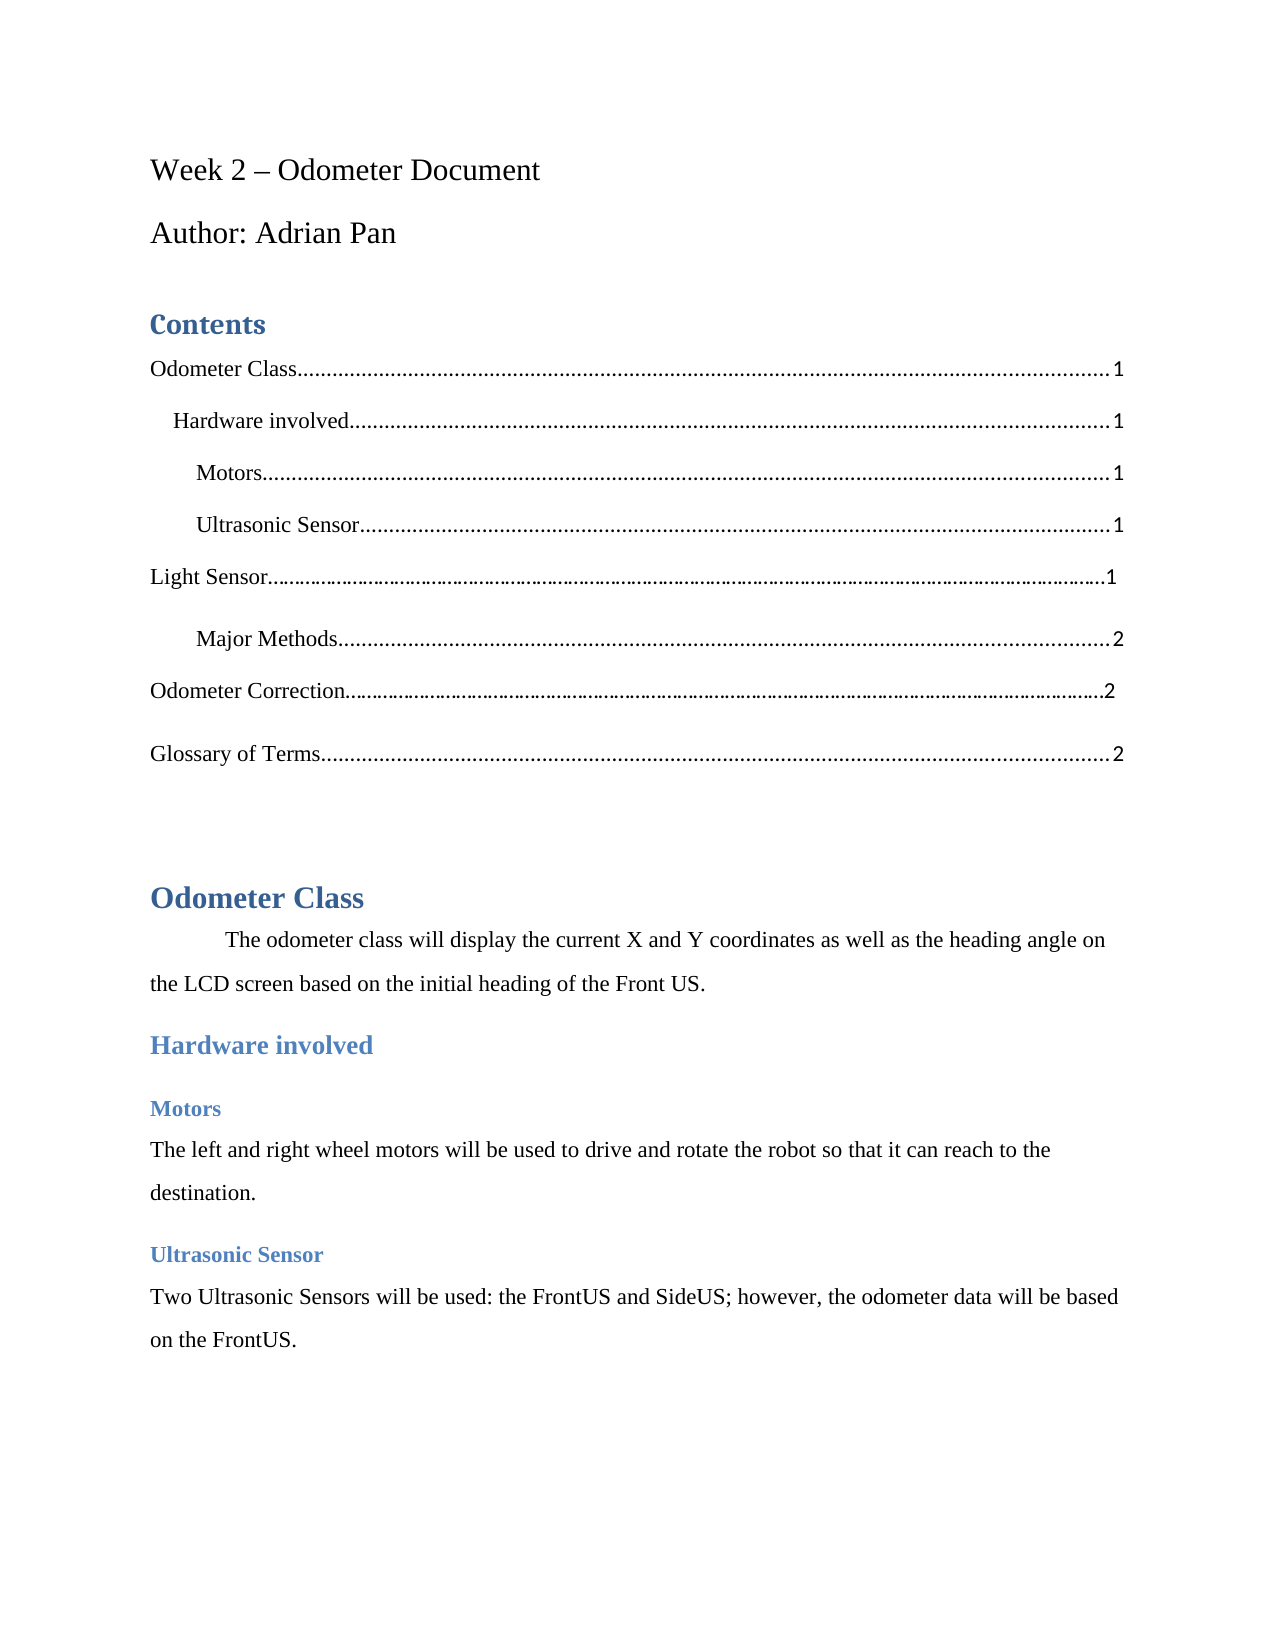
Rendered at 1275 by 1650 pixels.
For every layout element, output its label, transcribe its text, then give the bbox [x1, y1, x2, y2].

text Author: Adrian Pan [150, 214, 1125, 251]
text The left and right wheel motors will be used to drive and rotate the robot so that it can reach to the destination. [150, 1131, 1125, 1211]
text Week 2 – Odometer Document [150, 150, 1125, 187]
subtitle Hardware involved [150, 1026, 1125, 1064]
subtitle Ultrasonic Sensor [150, 1236, 1125, 1273]
text The odometer class will display the current X and Y coordinates as well as the heading angle on the LCD screen based on the initial heading of the Front US. [150, 921, 1125, 1002]
subtitle Motors [150, 1089, 1125, 1127]
subtitle Odometer Class [150, 878, 1125, 916]
text Two Ultrasonic Sensors will be used: the FrontUS and SideUS; however, the odometer data will be based on the FrontUS. [150, 1277, 1125, 1358]
